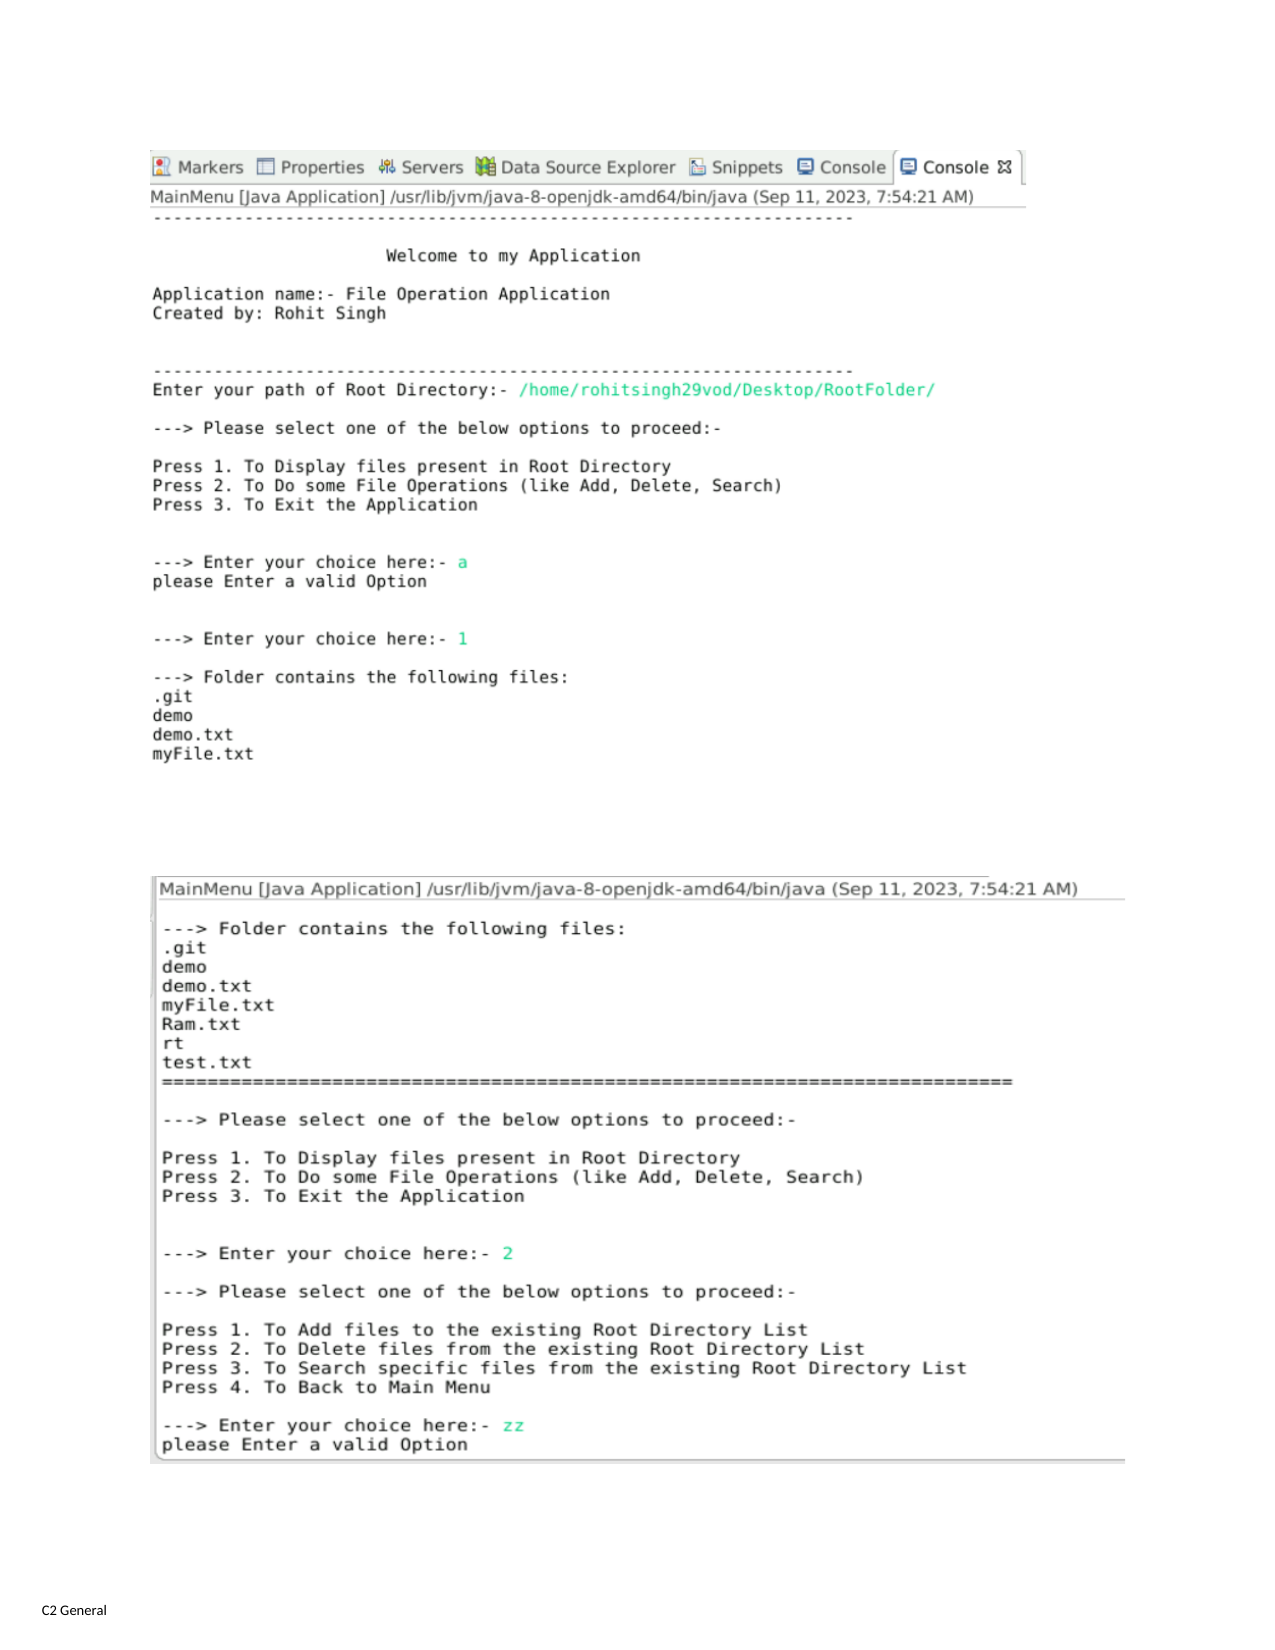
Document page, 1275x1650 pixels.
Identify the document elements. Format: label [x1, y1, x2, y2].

picture [150, 876, 1125, 1464]
picture [150, 150, 1027, 764]
